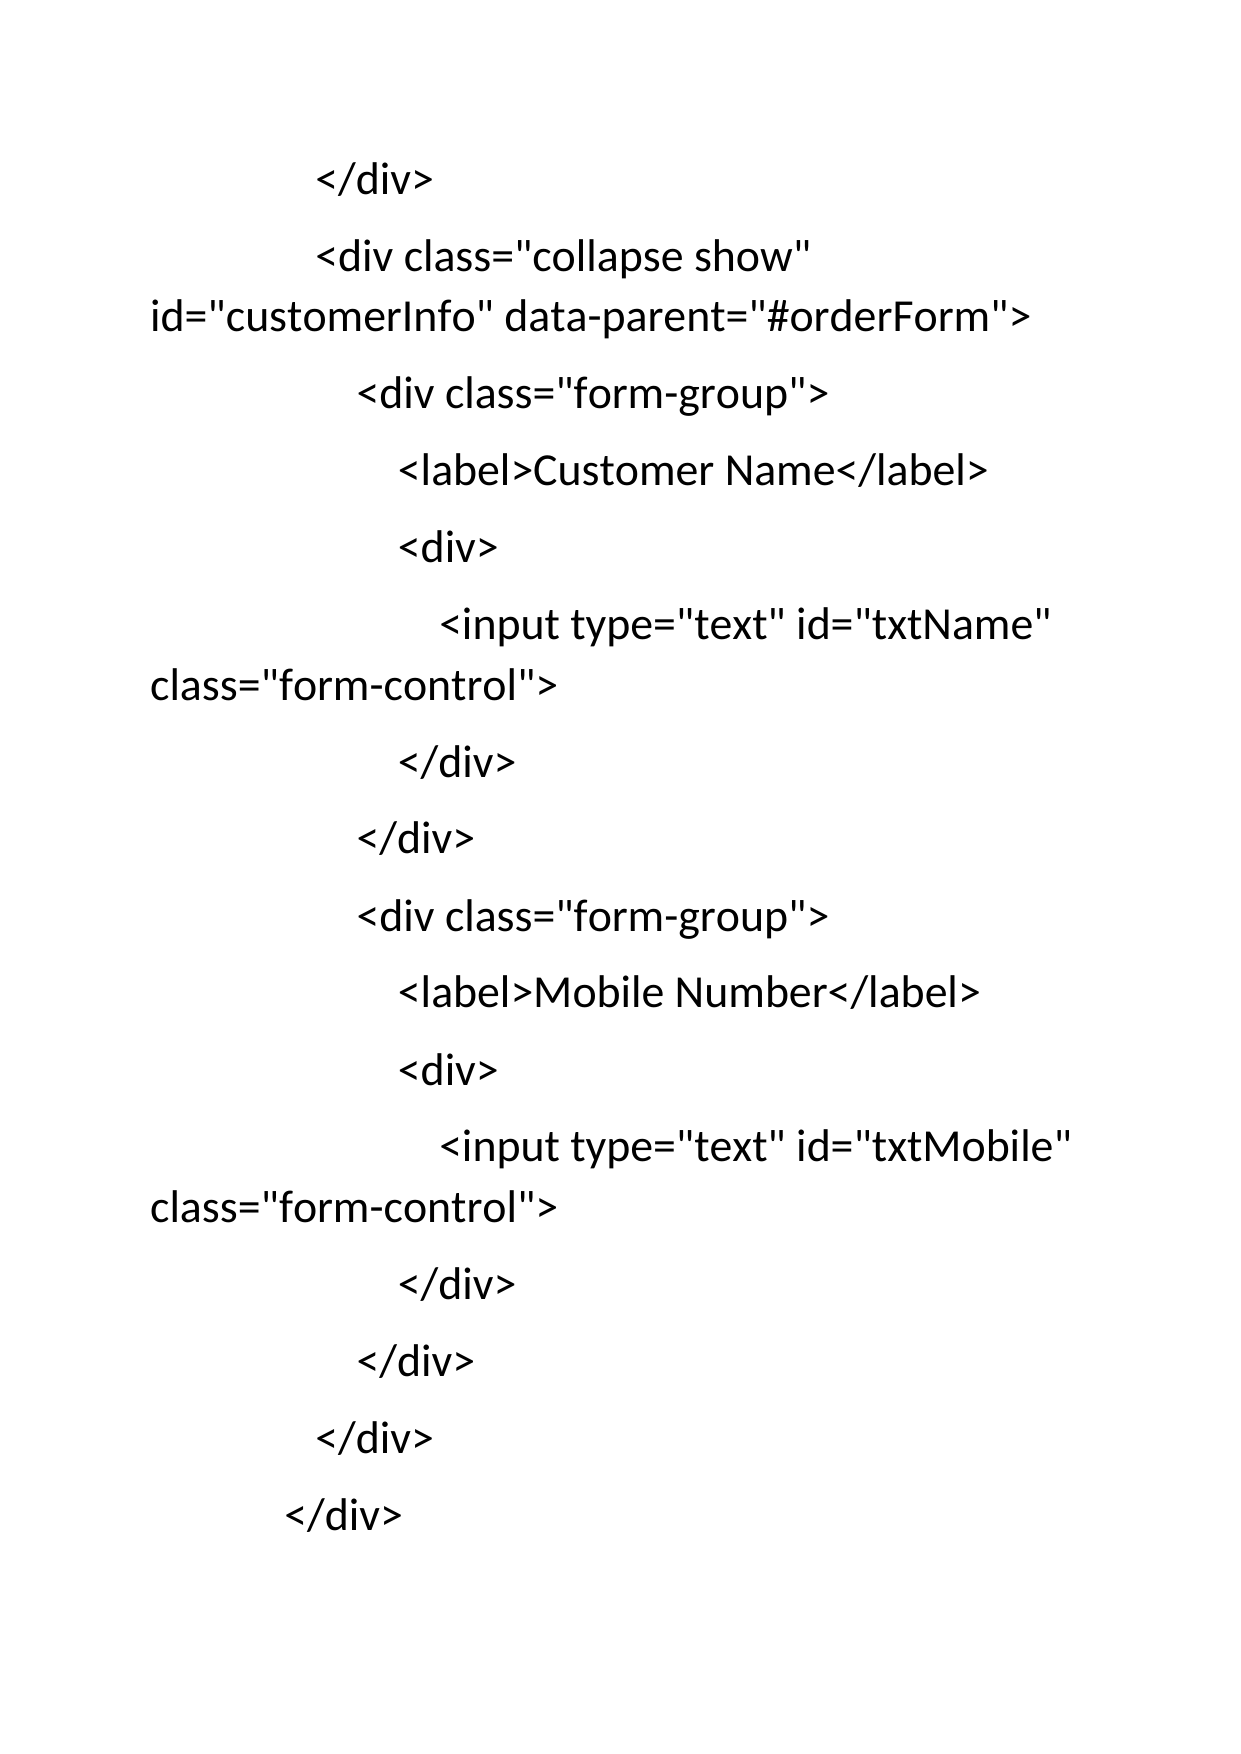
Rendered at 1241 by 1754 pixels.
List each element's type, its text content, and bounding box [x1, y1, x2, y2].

text <input type="text" id="txtMobile" class="form-control"> [150, 1117, 1090, 1234]
text </div> [150, 1486, 1090, 1542]
text </div> [150, 809, 1090, 865]
text </div> [150, 1332, 1090, 1388]
text </div> [150, 150, 1090, 206]
text <div> [150, 1040, 1090, 1096]
text <label>Mobile Number</label> [150, 963, 1090, 1019]
text <div> [150, 518, 1090, 574]
text <label>Customer Name</label> [150, 441, 1090, 497]
text <div class="form-group"> [150, 886, 1090, 942]
text </div> [150, 1255, 1090, 1311]
text <div class="form-group"> [150, 364, 1090, 420]
text <div class="collapse show" id="customerInfo" data-parent="#orderForm"> [150, 227, 1090, 343]
text <input type="text" id="txtName" class="form-control"> [150, 595, 1090, 711]
text </div> [150, 1409, 1090, 1464]
text </div> [150, 732, 1090, 788]
